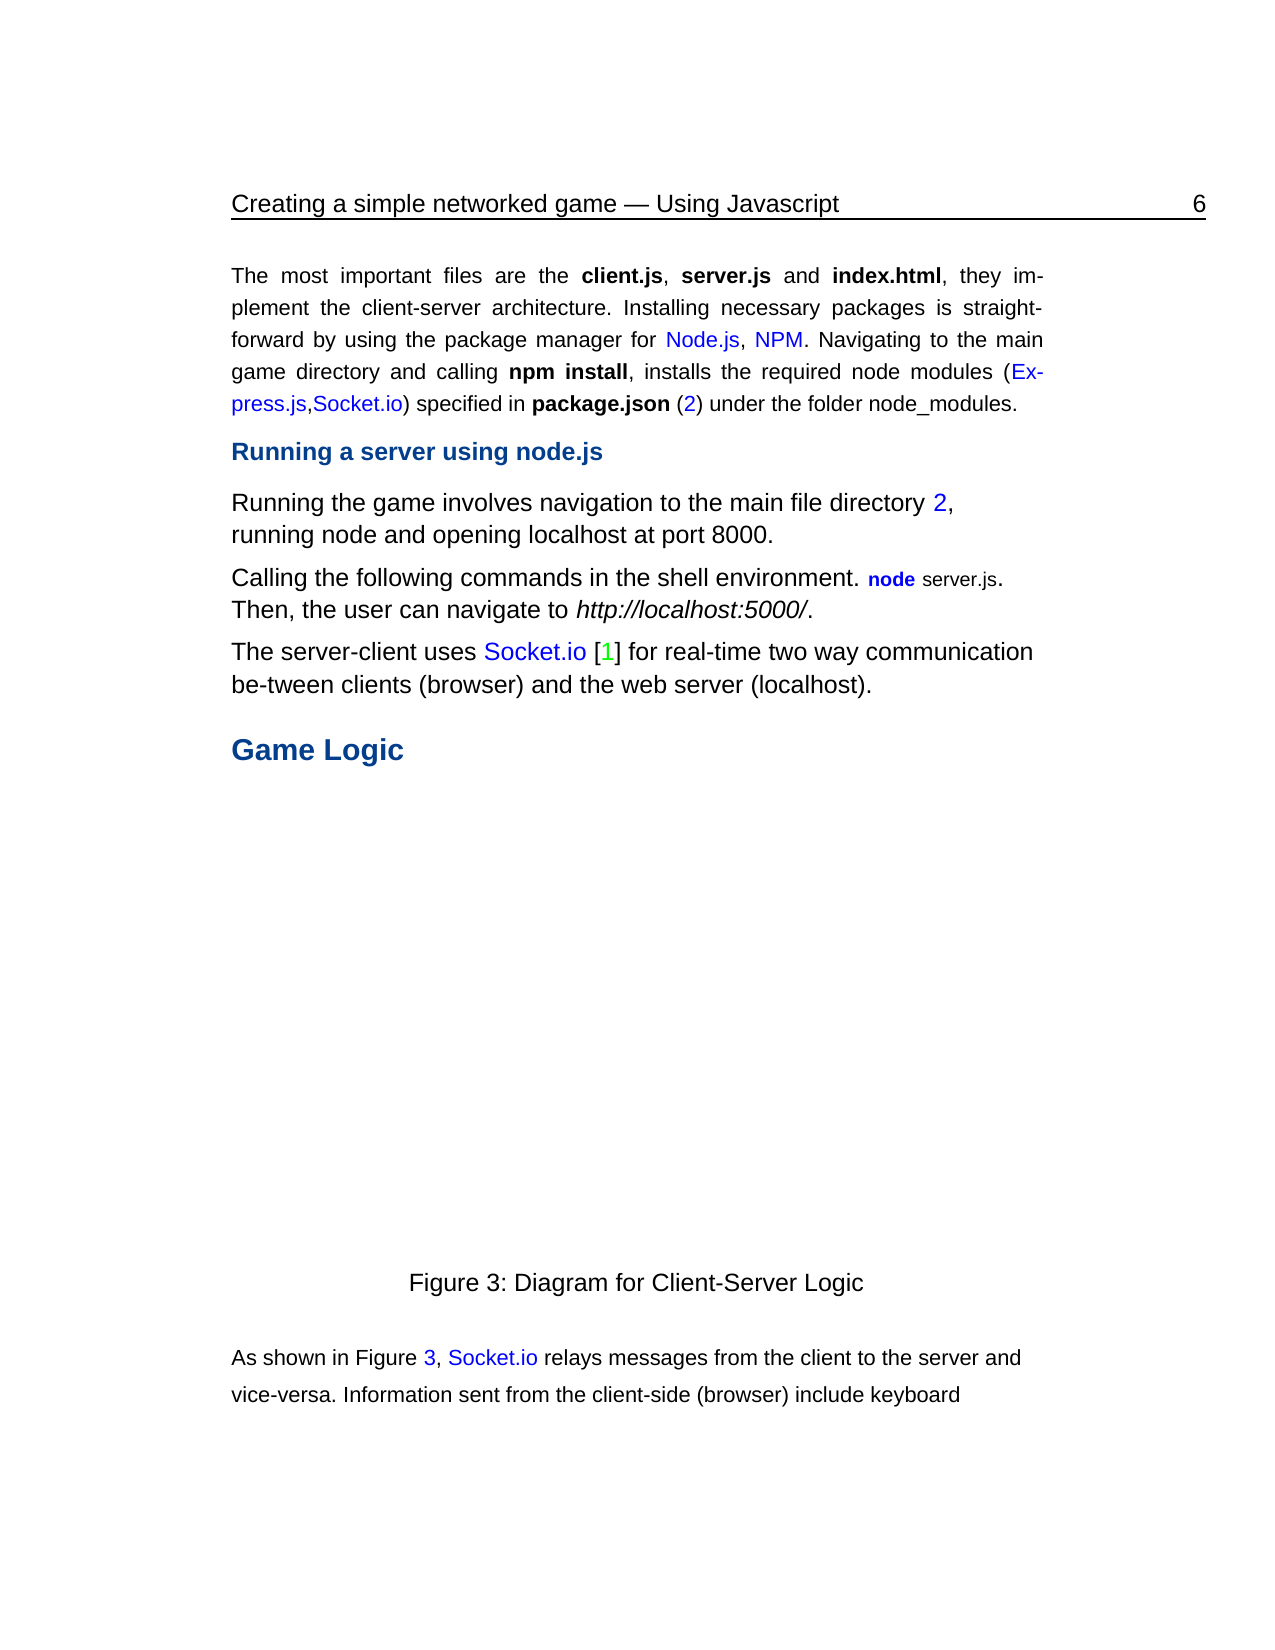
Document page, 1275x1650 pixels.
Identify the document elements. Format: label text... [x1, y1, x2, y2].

text Running a server using node.js [231, 437, 1125, 466]
text Running the game involves navigation to the main file directory 2, running node and opening localhost at port 8000. [231, 488, 1039, 549]
table_header Creating a simple networked game — Using Javascript [231, 186, 1048, 218]
text The server-client uses Socket.io [1] for real-time two way communication be-tween clients (browser) and the web server (localhost). [231, 637, 1044, 698]
text The most important files are the client.js, server.js and index.html, they im-plement the client-server architecture. Installing necessary packages is straight-forward by using the package manager for Node.js, NPM. Navigating to the main game directory and calling npm install, installs the required node modules (Ex-press.js,Socket.io) specified in package.json (2) under the folder node_modules. [231, 263, 1044, 416]
table_header 6 [1048, 186, 1206, 218]
text Game Logic [231, 732, 1125, 766]
text Figure 3: Diagram for Client-Server Logic [150, 1268, 1123, 1297]
text As shown in Figure 3, Socket.io relays messages from the client to the server and vice-versa. Information sent from the client-side (browser) include keyboard [231, 1345, 1039, 1407]
text Calling the following commands in the shell environment. node server.js. Then, the user can navigate to http://localhost:5000/. [231, 563, 1044, 624]
